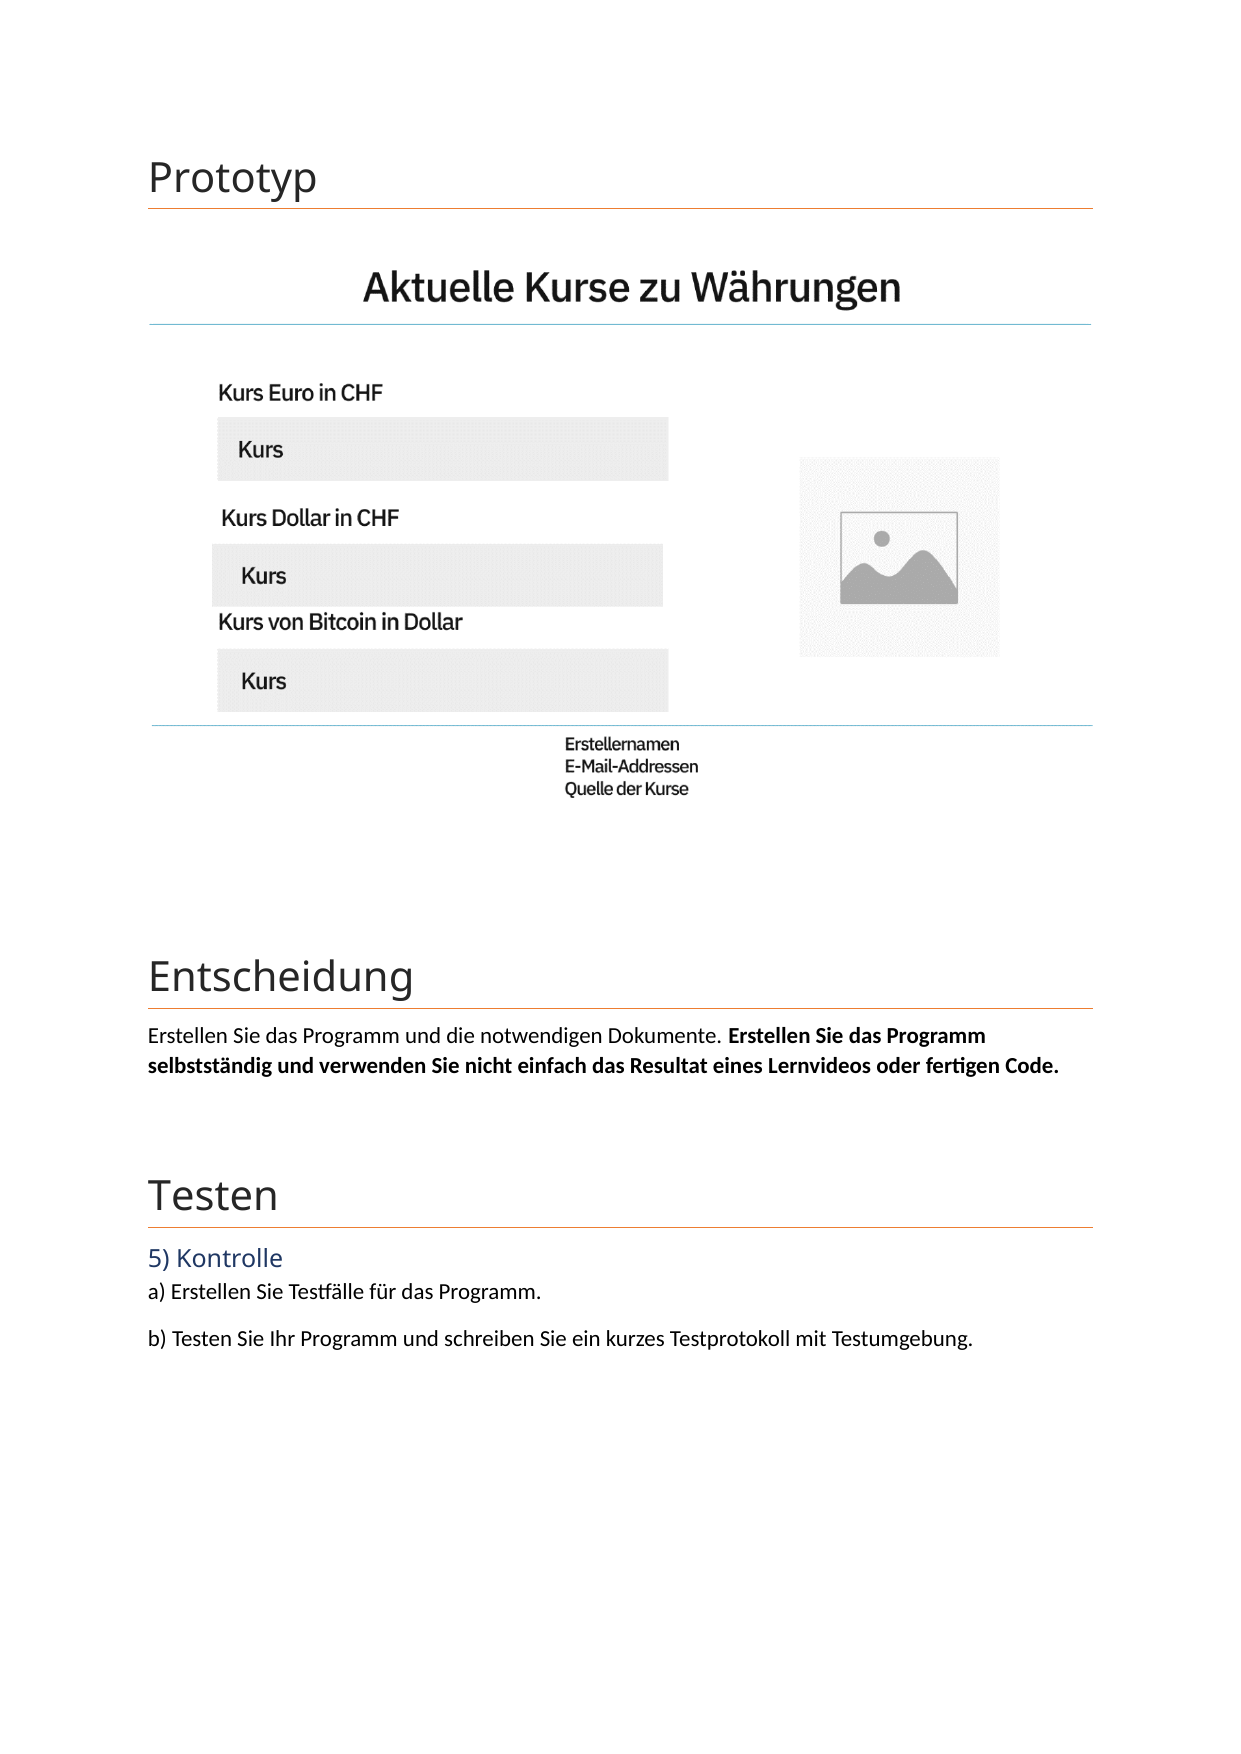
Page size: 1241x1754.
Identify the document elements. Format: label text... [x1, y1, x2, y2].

subtitle Prototyp [148, 148, 1093, 208]
subtitle Entscheidung [148, 947, 1093, 1008]
subtitle 5) Kontrolle [148, 1240, 1093, 1274]
text a) Erstellen Sie Testfälle für das Programm. [148, 1277, 1093, 1305]
text Erstellen Sie das Programm und die notwendigen Dokumente. Erstellen Sie das Programm selbstständig und verwenden Sie nicht einfach das Resultat eines Lernvideos oder fertigen Code. [148, 1021, 1093, 1079]
picture [147, 222, 1093, 813]
subtitle Testen [148, 1166, 1093, 1227]
text b) Testen Sie Ihr Programm und schreiben Sie ein kurzes Testprotokoll mit Testumgebung. [148, 1324, 1093, 1352]
